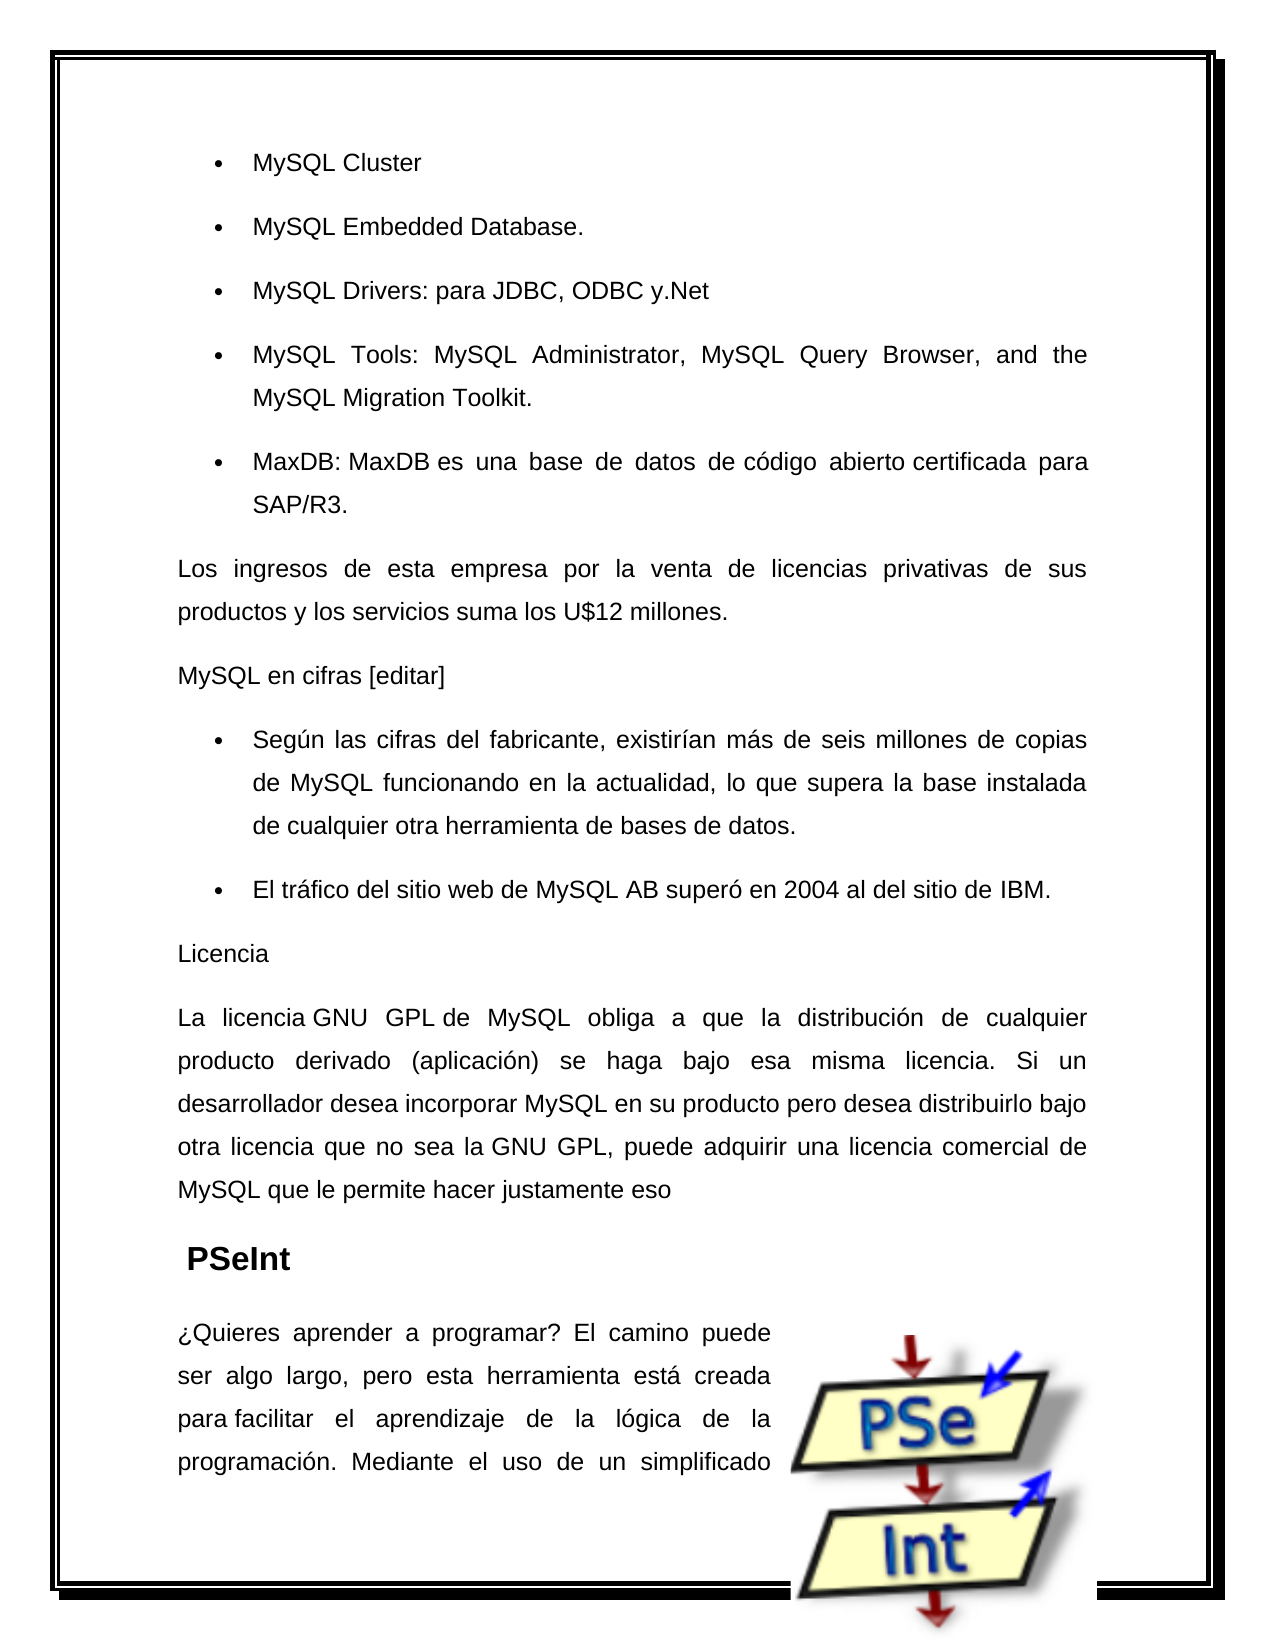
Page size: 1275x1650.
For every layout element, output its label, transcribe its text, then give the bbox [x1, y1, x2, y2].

list MySQL Tools: MySQL Administrator, MySQL Query Browser, and the MySQL Migration Toolkit. [215, 339, 1088, 411]
text Licencia [177, 939, 1088, 968]
list Según las cifras del fabricante, existirían más de seis millones de copias de MySQL funcionando en la actualidad, lo que supera la base instalada de cualquier otra herramienta de bases de datos. [215, 725, 1088, 840]
text MySQL en cifras [editar] [177, 661, 1088, 689]
text Los ingresos de esta empresa por la venta de licencias privativas de sus productos y los servicios suma los U$12 millones. [177, 554, 1088, 626]
list MaxDB: MaxDB es una base de datos de código abierto certificada para SAP/R3. [215, 447, 1088, 518]
list El tráfico del sitio web de MySQL AB superó en 2004 al del sitio de IBM. [215, 875, 1088, 904]
picture [790, 1335, 1097, 1642]
list MySQL Embedded Database. [215, 212, 1088, 240]
list MySQL Cluster [215, 148, 1088, 176]
text PSeInt [177, 1239, 1088, 1278]
list MySQL Drivers: para JDBC, ODBC y.Net [215, 276, 1088, 304]
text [177, 1318, 1088, 1476]
text La licencia GNU GPL de MySQL obliga a que la distribución de cualquier producto derivado (aplicación) se haga bajo esa misma licencia. Si un desarrollador desea incorporar MySQL en su producto pero desea distribuirlo bajo otra licencia que no sea la GNU GPL, puede adquirir una licencia comercial de MySQL que le permite hacer justamente eso [177, 1003, 1088, 1204]
